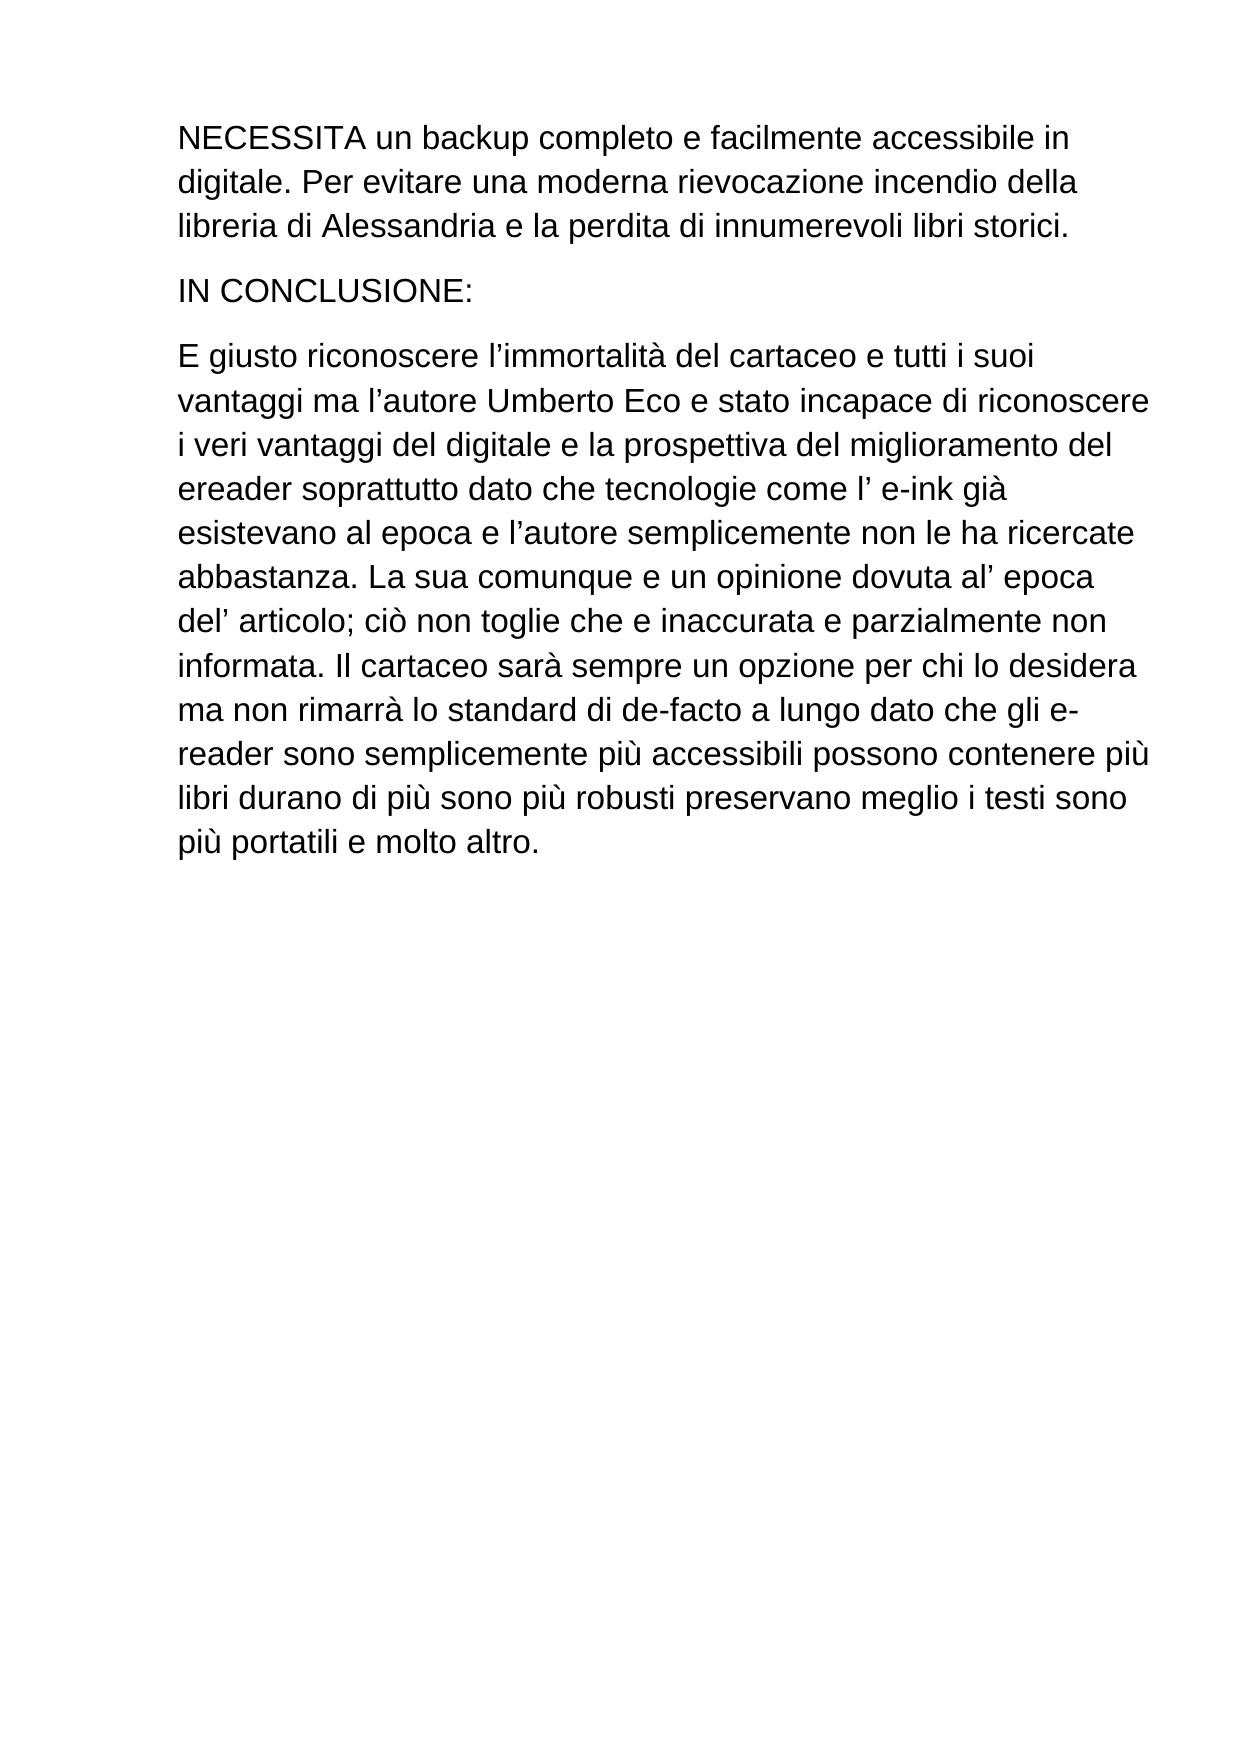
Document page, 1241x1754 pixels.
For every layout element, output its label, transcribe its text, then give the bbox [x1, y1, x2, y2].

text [177, 118, 1152, 245]
text IN CONCLUSIONE: [177, 271, 1152, 310]
text E giusto riconoscere l’immortalità del cartaceo e tutti i suoi vantaggi ma l’autore Umberto Eco e stato incapace di riconoscere i veri vantaggi del digitale e la prospettiva del miglioramento del ereader soprattutto dato che tecnologie come l’ e-ink già esistevano al epoca e l’autore semplicemente non le ha ricercate abbastanza. La sua comunque e un opinione dovuta al’ epoca del’ articolo; ciò non toglie che e inaccurata e parzialmente non informata. Il cartaceo sarà sempre un opzione per chi lo desidera ma non rimarrà lo standard di de-facto a lungo dato che gli e-reader sono semplicemente più accessibili possono contenere più libri durano di più sono più robusti preservano meglio i testi sono più portatili e molto altro. [177, 336, 1152, 861]
